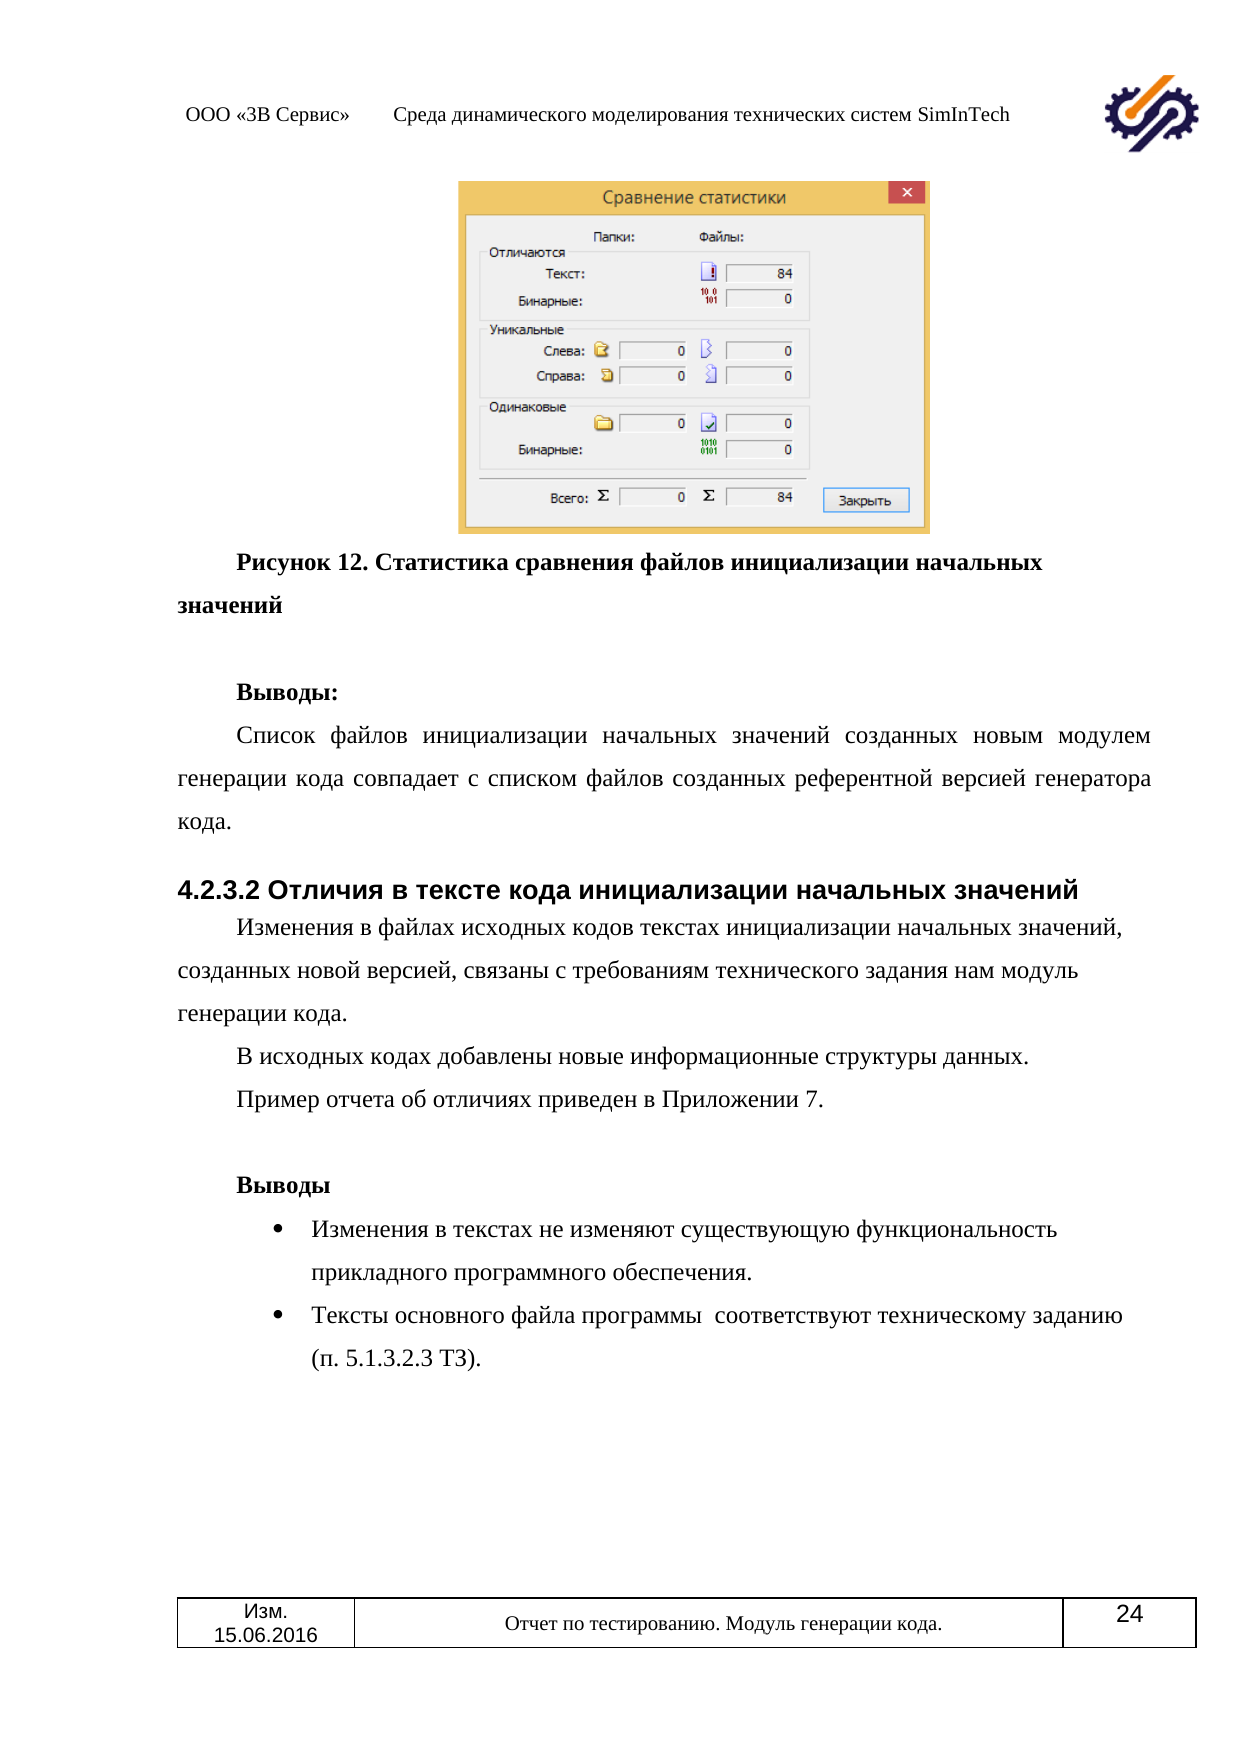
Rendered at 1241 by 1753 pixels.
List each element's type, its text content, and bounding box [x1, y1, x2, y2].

text Изменения в файлах исходных кодов текстах инициализации начальных значений, созданных новой версией, связаны с требованиям технического задания нам модуль генерации кода. [177, 912, 1152, 1027]
text Рисунок 12. Статистика сравнения файлов инициализации начальных значений [177, 547, 1152, 619]
text Список файлов инициализации начальных значений созданных новым модулем генерации кода совпадает с списком файлов созданных референтной версией генератора кода. [177, 720, 1152, 835]
text Выводы [177, 1171, 1152, 1199]
subtitle 4.2.3.2 Отличия в тексте кода инициализации начальных значений [177, 874, 1152, 906]
list Изменения в текстах не изменяют существующую функциональность прикладного программного обеспечения. [274, 1214, 1152, 1286]
text Пример отчета об отличиях приведен в Приложении 7. [177, 1084, 1152, 1113]
text В исходных кодах добавлены новые информационные структуры данных. [177, 1041, 1152, 1070]
picture [1103, 75, 1200, 153]
picture [458, 181, 930, 534]
list Тексты основного файла программы соответствуют техническому заданию (п. 5.1.3.2.3 ТЗ). [274, 1300, 1152, 1372]
text Выводы: [177, 677, 1152, 706]
